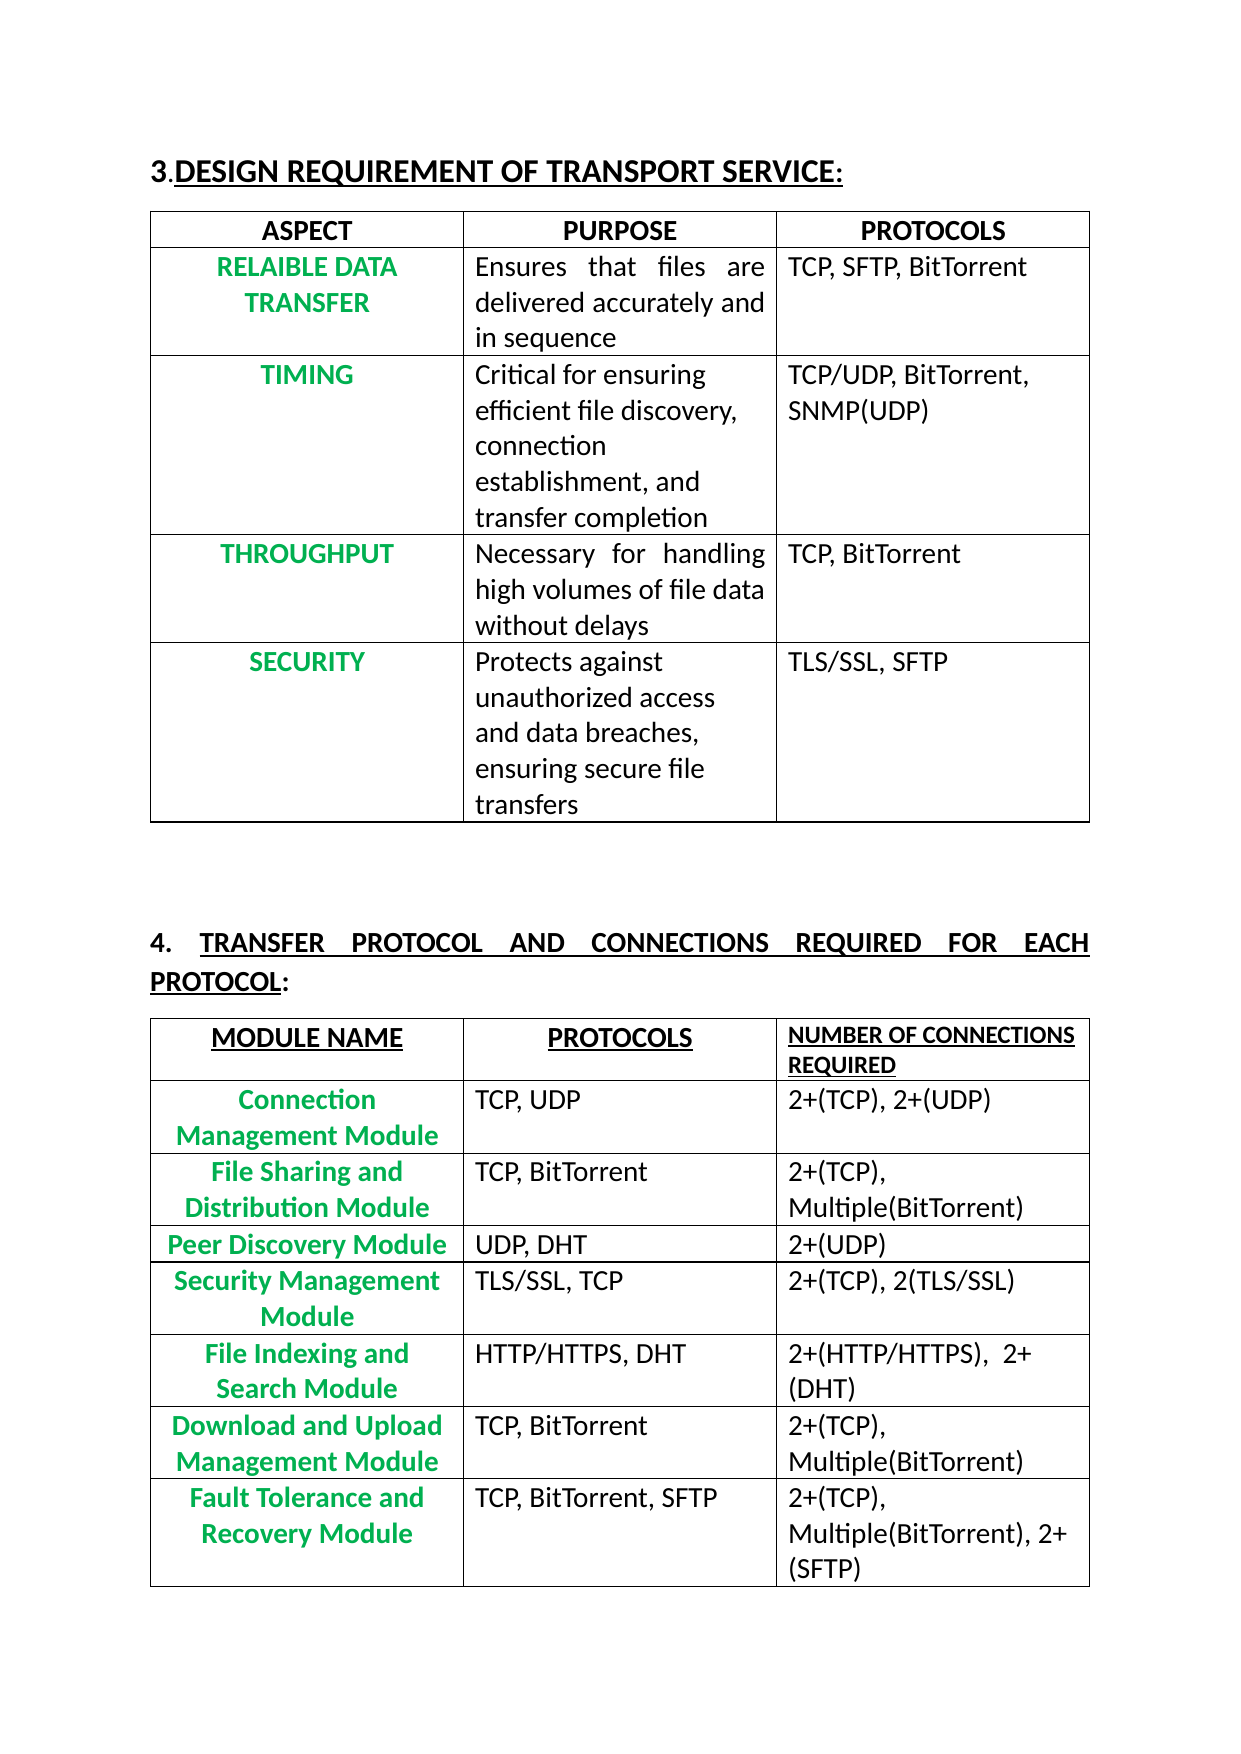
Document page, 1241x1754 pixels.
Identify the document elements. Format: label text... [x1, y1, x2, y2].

text 4. TRANSFER PROTOCOL AND CONNECTIONS REQUIRED FOR EACH PROTOCOL: [150, 924, 1090, 998]
table_cell Peer Discovery Module [151, 1226, 463, 1261]
table_cell Fault Tolerance and Recovery Module [151, 1479, 463, 1586]
table_cell Necessary for handling high volumes of file data without delays [464, 535, 776, 642]
table_header PROTOCOLS [464, 1019, 776, 1080]
table_cell TIMING [151, 356, 463, 534]
table_cell 2+(UDP) [777, 1226, 1089, 1261]
table_header ASPECT [151, 212, 463, 247]
table_cell 2+(TCP), Multiple(BitTorrent) [777, 1154, 1089, 1225]
table_header MODULE NAME [151, 1019, 463, 1080]
table_cell TCP, BitTorrent [464, 1154, 776, 1225]
table_cell TCP, BitTorrent [464, 1407, 776, 1478]
table_cell Protects against unauthorized access and data breaches, ensuring secure file transfers [464, 643, 776, 821]
table_cell HTTP/HTTPS, DHT [464, 1335, 776, 1406]
table_header PURPOSE [464, 212, 776, 247]
table_cell TCP, BitTorrent, SFTP [464, 1479, 776, 1586]
table_cell SECURITY [151, 643, 463, 821]
table_cell TCP, UDP [464, 1081, 776, 1152]
table_cell Download and Upload Management Module [151, 1407, 463, 1478]
table_cell Critical for ensuring efficient file discovery, connection establishment, and transfer completion [464, 356, 776, 534]
text 3.DESIGN REQUIREMENT OF TRANSPORT SERVICE: [150, 150, 1090, 191]
table_cell Connection Management Module [151, 1081, 463, 1152]
table_cell RELAIBLE DATA TRANSFER [151, 248, 463, 355]
table_cell TCP, SFTP, BitTorrent [777, 248, 1089, 355]
table_cell 2+(TCP), Multiple(BitTorrent), 2+(SFTP) [777, 1479, 1089, 1586]
table_cell TLS/SSL, TCP [464, 1263, 776, 1334]
table_cell TLS/SSL, SFTP [777, 643, 1089, 821]
table_cell 2+(TCP), 2(TLS/SSL) [777, 1263, 1089, 1334]
table_cell Security Management Module [151, 1263, 463, 1334]
table_cell TCP/UDP, BitTorrent, SNMP(UDP) [777, 356, 1089, 534]
table_cell 2+(HTTP/HTTPS), 2+(DHT) [777, 1335, 1089, 1406]
table_cell File Sharing and Distribution Module [151, 1154, 463, 1225]
table_cell 2+(TCP), 2+(UDP) [777, 1081, 1089, 1152]
table_cell UDP, DHT [464, 1226, 776, 1261]
table_header NUMBER OF CONNECTIONS REQUIRED [777, 1019, 1089, 1080]
table_cell Ensures that files are delivered accurately and in sequence [464, 248, 776, 355]
table_header PROTOCOLS [777, 212, 1089, 247]
table_cell THROUGHPUT [151, 535, 463, 642]
table_cell TCP, BitTorrent [777, 535, 1089, 642]
table_cell File Indexing and Search Module [151, 1335, 463, 1406]
table_cell 2+(TCP), Multiple(BitTorrent) [777, 1407, 1089, 1478]
